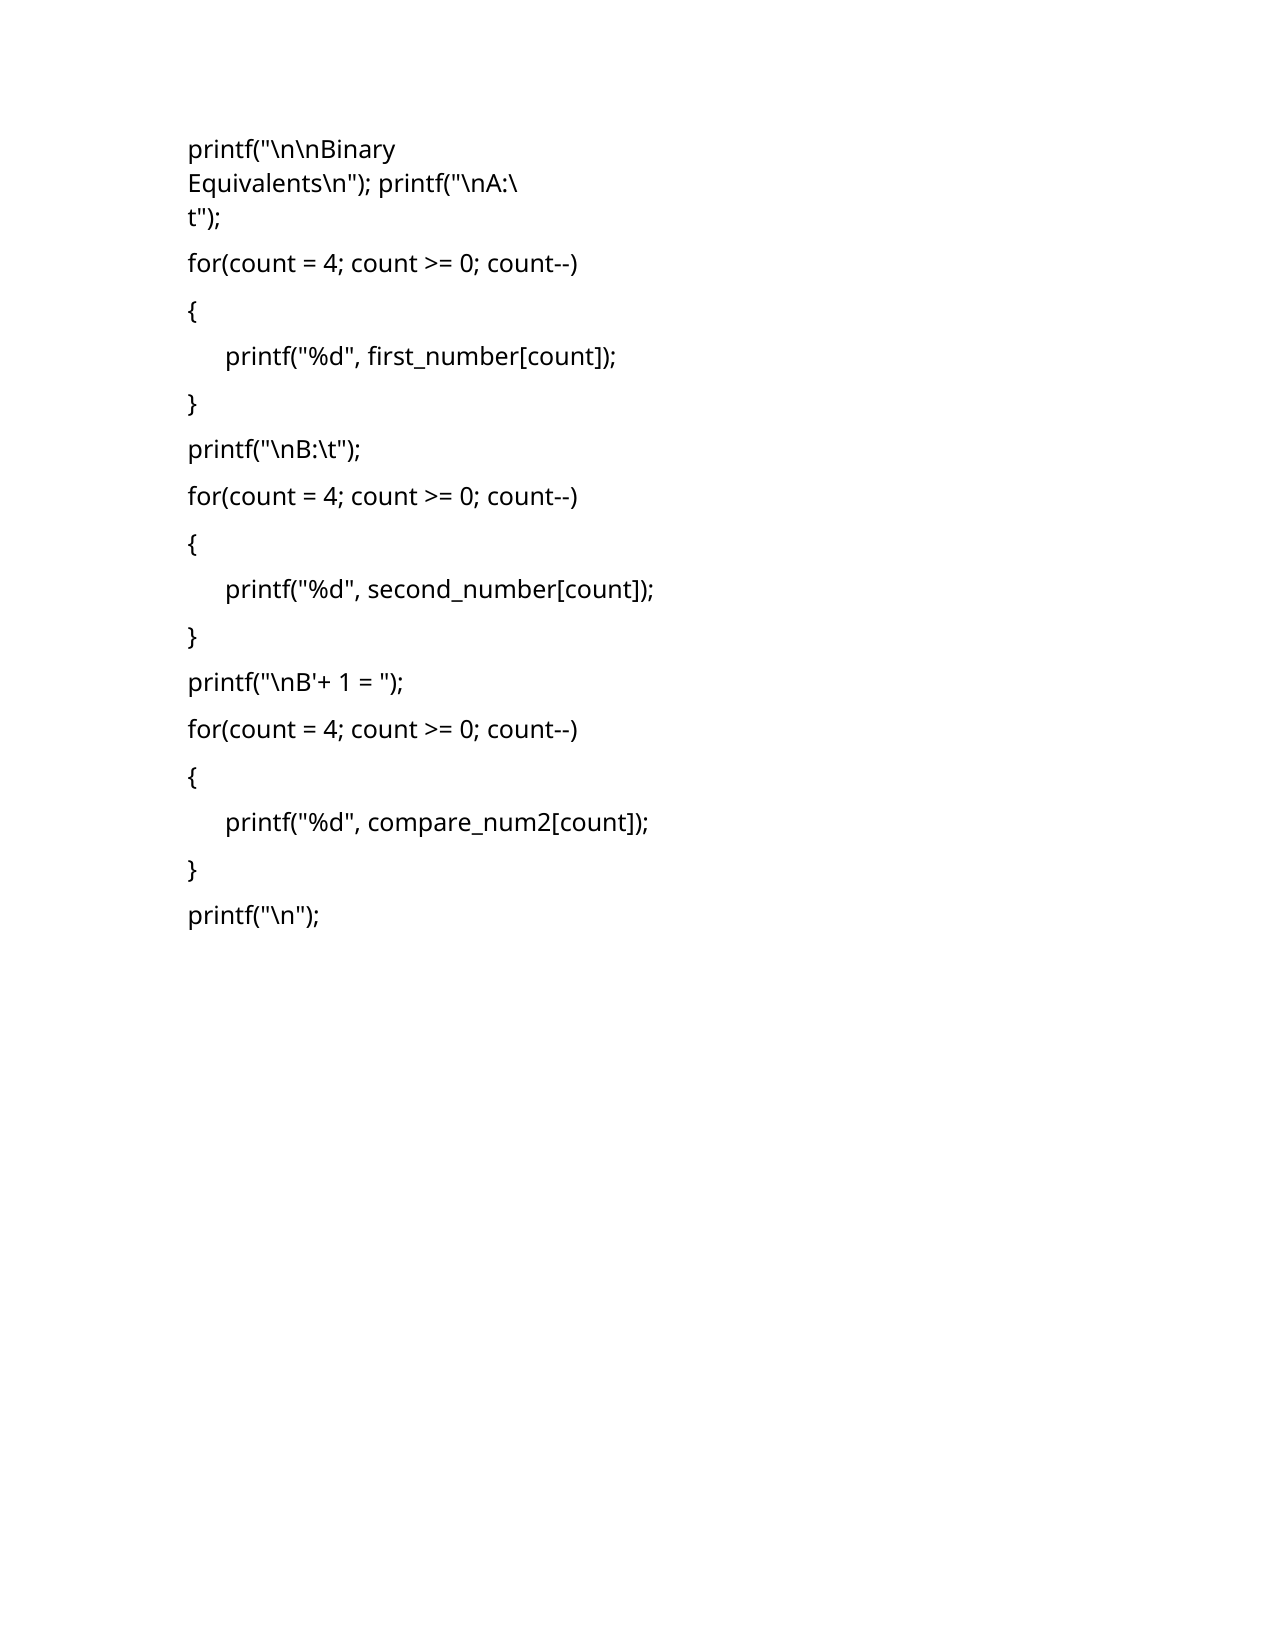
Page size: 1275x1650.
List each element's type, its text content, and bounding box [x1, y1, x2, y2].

text for(count = 4; count >= 0; count--) [187, 479, 1148, 513]
text for(count = 4; count >= 0; count--) [187, 712, 1148, 746]
text printf("%d", first_number[count]); [225, 339, 1148, 373]
text for(count = 4; count >= 0; count--) [187, 246, 1148, 280]
text printf("%d", second_number[count]); [225, 572, 1148, 606]
text } [187, 386, 1148, 420]
text printf("\nB:\t"); [187, 432, 1148, 466]
text { [187, 525, 1148, 559]
text { [187, 758, 1148, 792]
text } [187, 618, 1148, 652]
text printf("\n"); [187, 898, 1148, 932]
text printf("%d", compare_num2[count]); [225, 805, 1148, 839]
text { [187, 292, 1148, 327]
text } [187, 851, 1148, 885]
text printf("\nB'+ 1 = "); [187, 665, 1148, 699]
text printf("\n\nBinary Equivalents\n"); printf("\nA:\t"); [187, 131, 540, 233]
